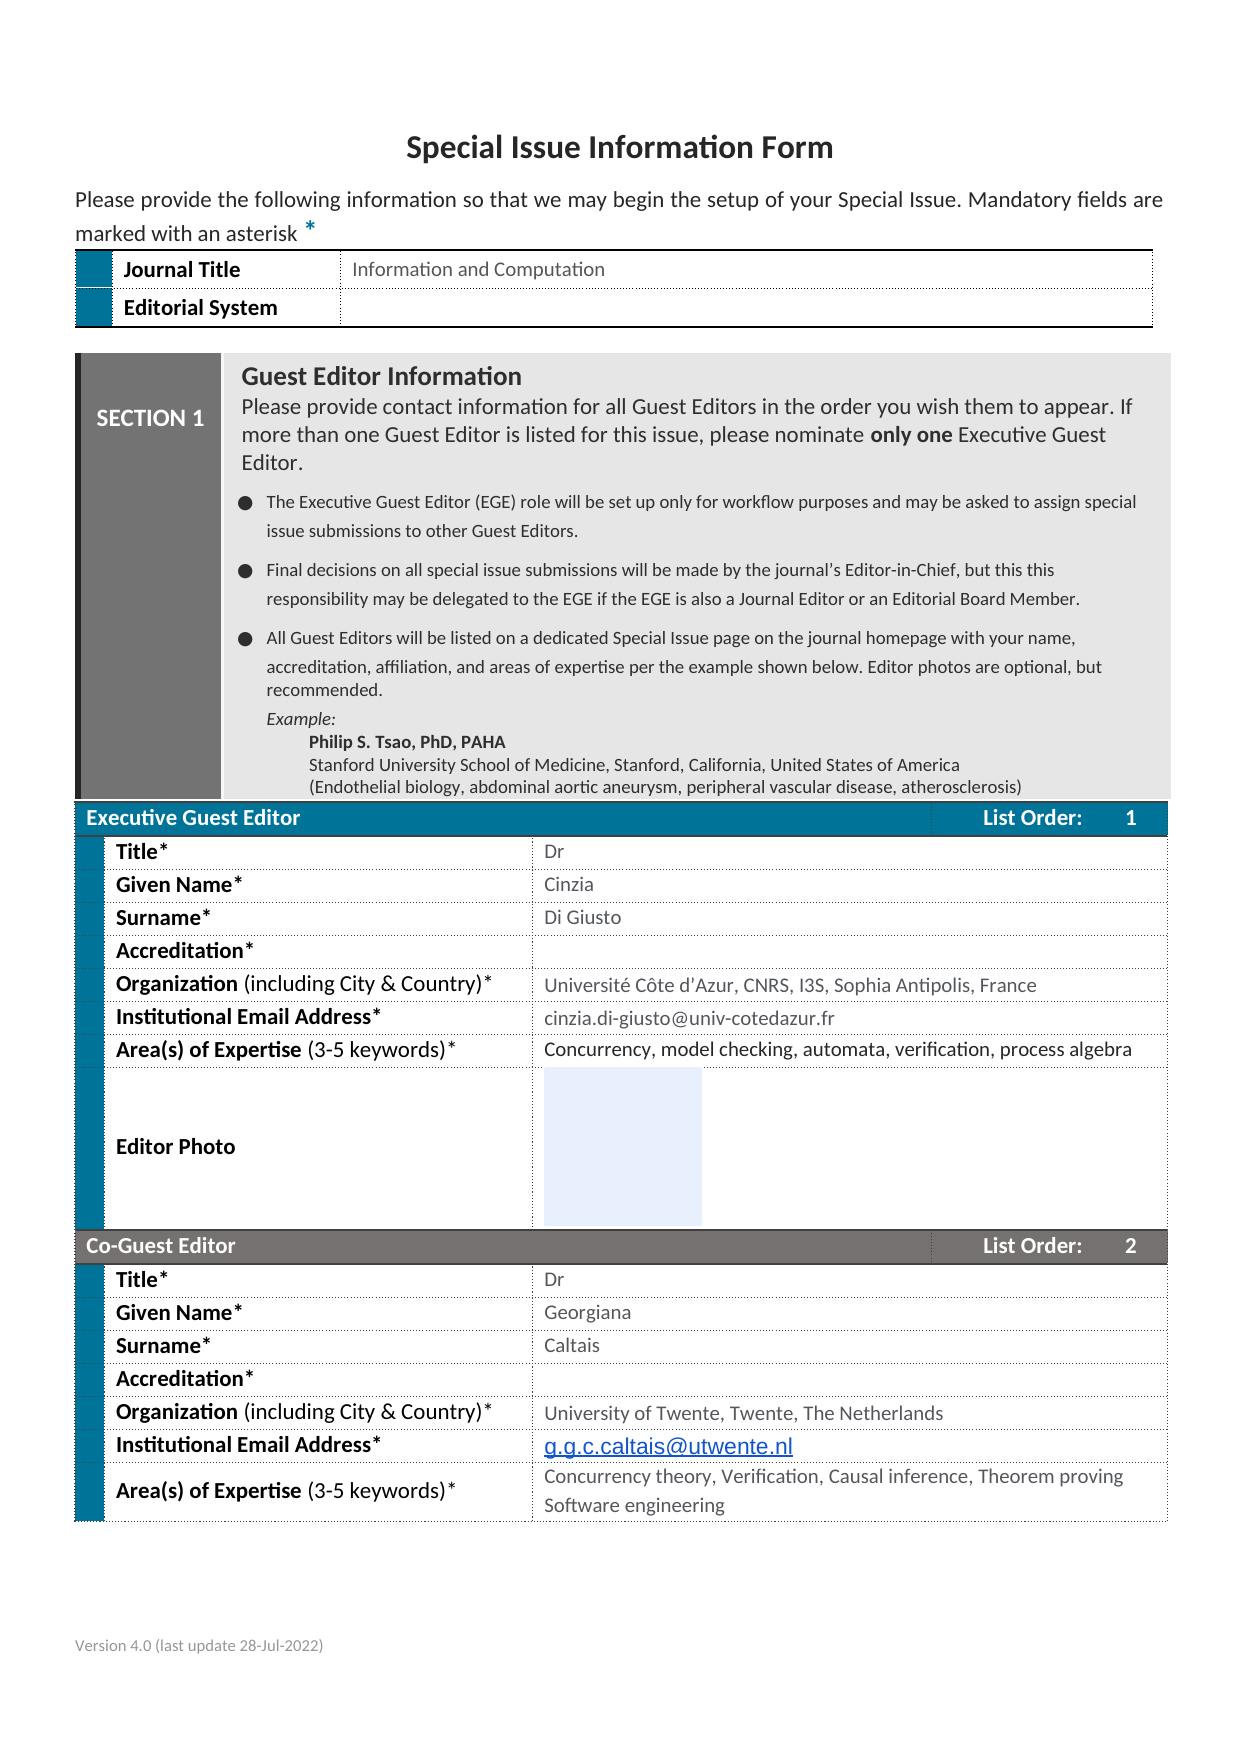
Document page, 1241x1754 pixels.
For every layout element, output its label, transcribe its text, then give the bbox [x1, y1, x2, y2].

table_cell Area(s) of Expertise (3-5 keywords)* [105, 1462, 533, 1521]
subtitle Special Issue Information Form [75, 126, 1165, 167]
table_header 1 [1094, 803, 1168, 835]
table_cell Surname* [105, 1330, 533, 1363]
table_cell Dr [533, 1265, 1168, 1297]
table_cell Accreditation* [105, 935, 533, 968]
table_cell Co-Guest Editor [75, 1230, 931, 1263]
table_cell cinzia.di-giusto@univ-cotedazur.fr [533, 1001, 1168, 1034]
table_cell 2 [1094, 1230, 1168, 1263]
table_cell Cinzia [533, 869, 1168, 902]
table_cell [533, 935, 1168, 968]
table_header SECTION 1 [81, 353, 221, 481]
table_header Guest Editor Information Please provide contact information for all Guest Editors in the order you wish them to appear. If more than one Guest Editor is listed for this issue, please nominate only one Executive Guest Editor. [224, 353, 1171, 481]
table_cell Editorial System [113, 288, 341, 326]
table_cell [76, 288, 112, 326]
table_cell Institutional Email Address* [105, 1001, 533, 1034]
table_cell Area(s) of Expertise (3-5 keywords)* [105, 1034, 533, 1067]
table_cell Given Name* [105, 869, 533, 902]
text Please provide the following information so that we may begin the setup of your Special Issue. Mandatory fields are marked with an asterisk * [75, 186, 1165, 249]
picture [544, 1067, 702, 1226]
table_cell [75, 1001, 104, 1034]
table_cell [341, 288, 1152, 326]
table_cell [75, 1265, 104, 1297]
table_cell Accreditation* [105, 1363, 533, 1396]
table_cell [75, 968, 104, 1001]
table_cell The Executive Guest Editor (EGE) role will be set up only for workflow purposes and may be asked to assign special issue submissions to other Guest Editors. Final decisions on all special issue submissions will be made by the journal’s Editor-in-Chief, but this this responsibility may be delegated to the EGE if the EGE is also a Journal Editor or an Editorial Board Member. All Guest Editors will be listed on a dedicated Special Issue page on the journal homepage with your name, accreditation, affiliation, and areas of expertise per the example shown below. Editor photos are optional, but recommended. Example: Philip S. Tsao, PhD, PAHA Stanford University School of Medicine, Stanford, California, United States of America (Endothelial biology, abdominal aortic aneurysm, peripheral vascular disease, atherosclerosis) [224, 481, 1171, 799]
table_cell [81, 481, 221, 799]
table_cell Concurrency, model checking, automata, verification, process algebra [533, 1034, 1168, 1067]
table_cell [533, 1067, 1168, 1229]
table_cell [533, 1363, 1168, 1396]
table_header Executive Guest Editor [75, 803, 931, 835]
table_cell [75, 1034, 104, 1067]
table_cell [75, 902, 104, 935]
table_cell [75, 1462, 104, 1521]
table_cell [75, 1363, 104, 1396]
table_cell [75, 1330, 104, 1363]
table_cell Organization (including City & Country)* [105, 1396, 533, 1429]
table_cell Editor Photo [105, 1067, 533, 1229]
table_header [76, 251, 112, 287]
table_cell Institutional Email Address* [105, 1429, 533, 1462]
table_cell Concurrency theory, Verification, Causal inference, Theorem proving Software engineering [533, 1462, 1168, 1521]
table_cell Title* [105, 1265, 533, 1297]
table_cell Georgiana [533, 1297, 1168, 1330]
table_cell University of Twente, Twente, The Netherlands [533, 1396, 1168, 1429]
table_cell [75, 1067, 104, 1229]
table_cell [75, 1396, 104, 1429]
table_cell List Order: [931, 1231, 1094, 1263]
table_cell Title* [105, 837, 533, 869]
table_header Information and Computation [341, 251, 1152, 287]
table_cell Surname* [105, 902, 533, 935]
table_cell [75, 1297, 104, 1330]
table_cell [75, 935, 104, 968]
table_cell Organization (including City & Country)* [105, 968, 533, 1001]
table_cell [75, 837, 104, 869]
table_header Journal Title [113, 251, 341, 287]
table_cell Université Côte d’Azur, CNRS, I3S, Sophia Antipolis, France [533, 968, 1168, 1001]
table_cell Caltais [533, 1330, 1168, 1363]
table_header List Order: [931, 803, 1094, 835]
table_cell g.g.c.caltais@utwente.nl [533, 1429, 1168, 1462]
table_cell [75, 1429, 104, 1462]
table_cell [75, 869, 104, 902]
table_cell Given Name* [105, 1297, 533, 1330]
table_cell Di Giusto [533, 902, 1168, 935]
table_cell Dr [533, 837, 1168, 869]
